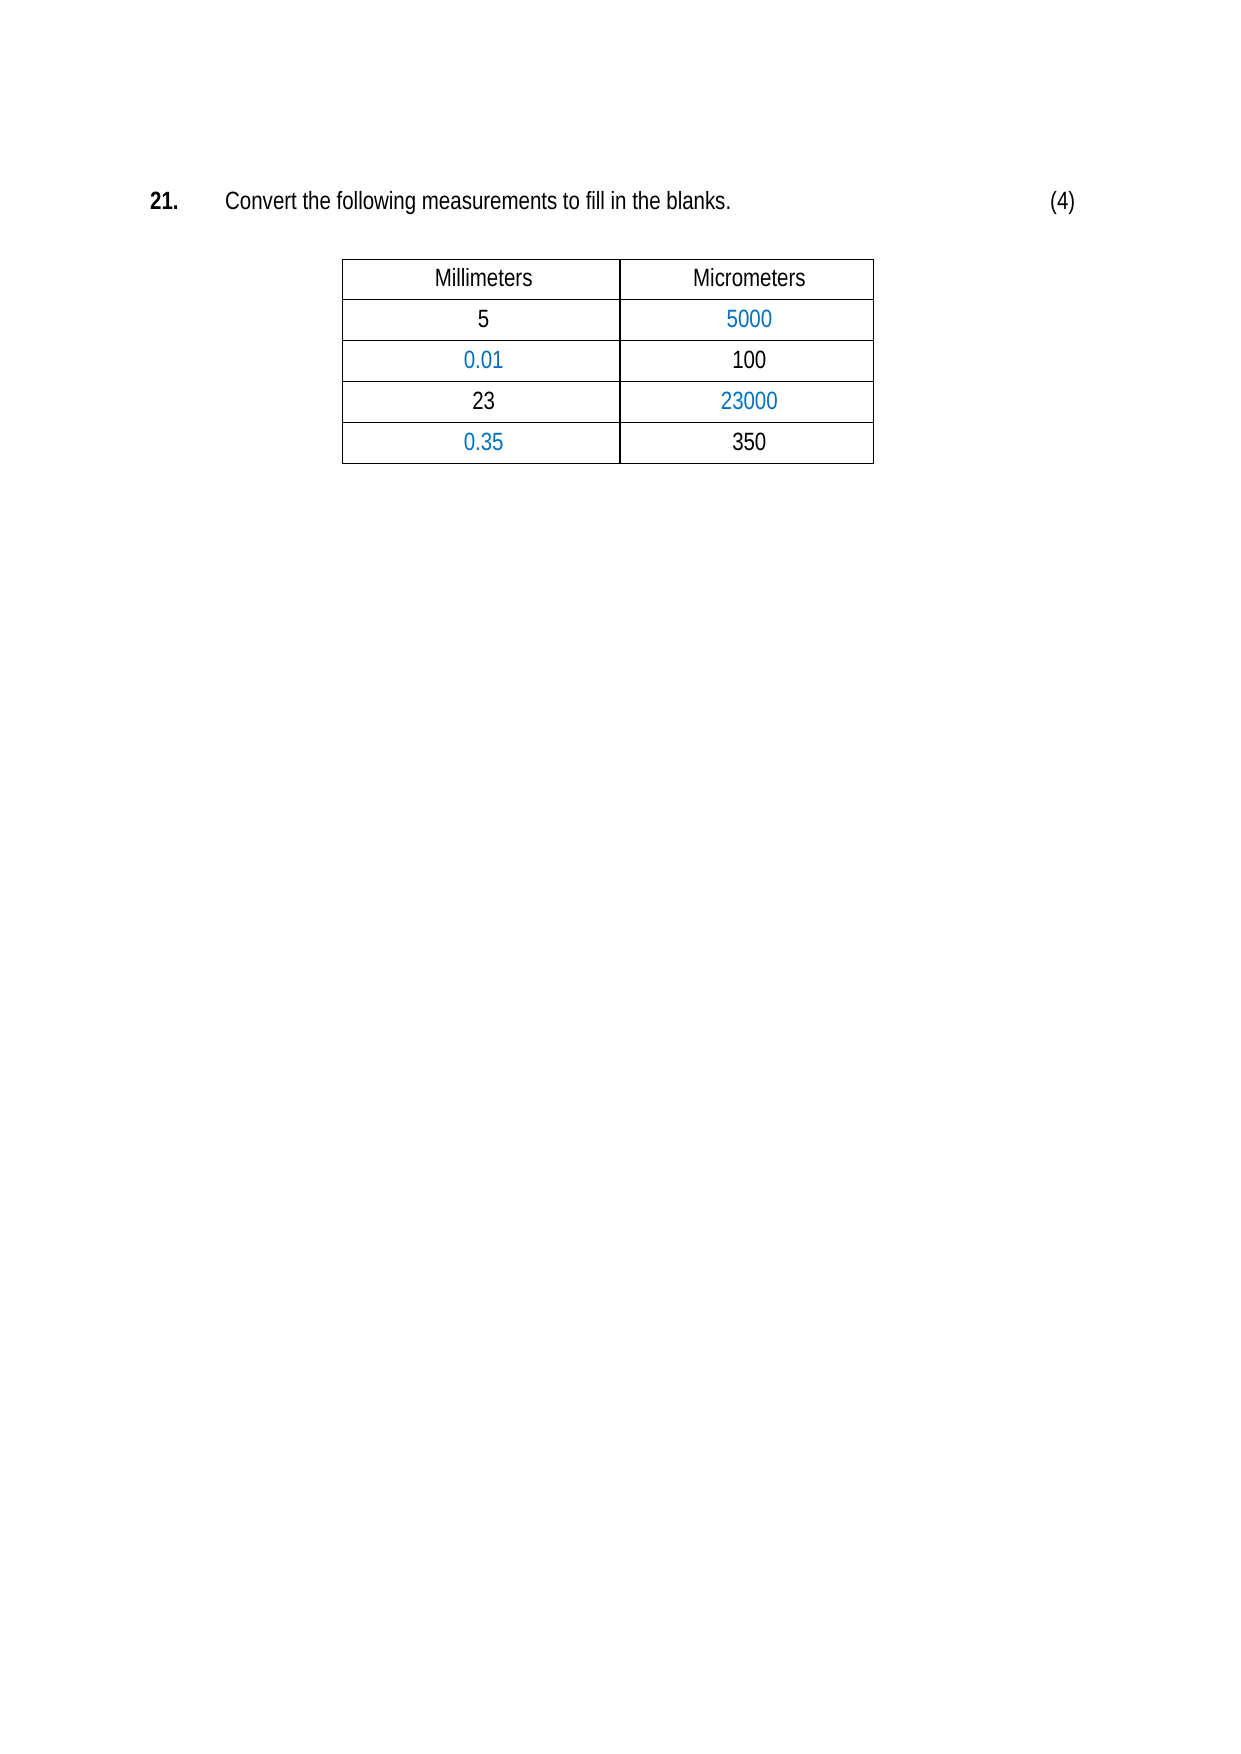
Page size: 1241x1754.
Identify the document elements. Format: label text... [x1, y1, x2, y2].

table_cell 5 [343, 300, 619, 340]
table_cell 0.35 [343, 423, 619, 463]
text 21. Convert the following measurements to fill in the blanks. (4) [150, 186, 1127, 215]
table_cell 23000 [621, 382, 873, 422]
table_cell 23 [343, 382, 619, 422]
table_cell 0.01 [343, 341, 619, 381]
table_cell 100 [621, 341, 873, 381]
table_cell 350 [621, 423, 873, 463]
table_header Millimeters [343, 260, 619, 299]
table_cell 5000 [621, 300, 873, 340]
table_header Micrometers [621, 260, 873, 299]
